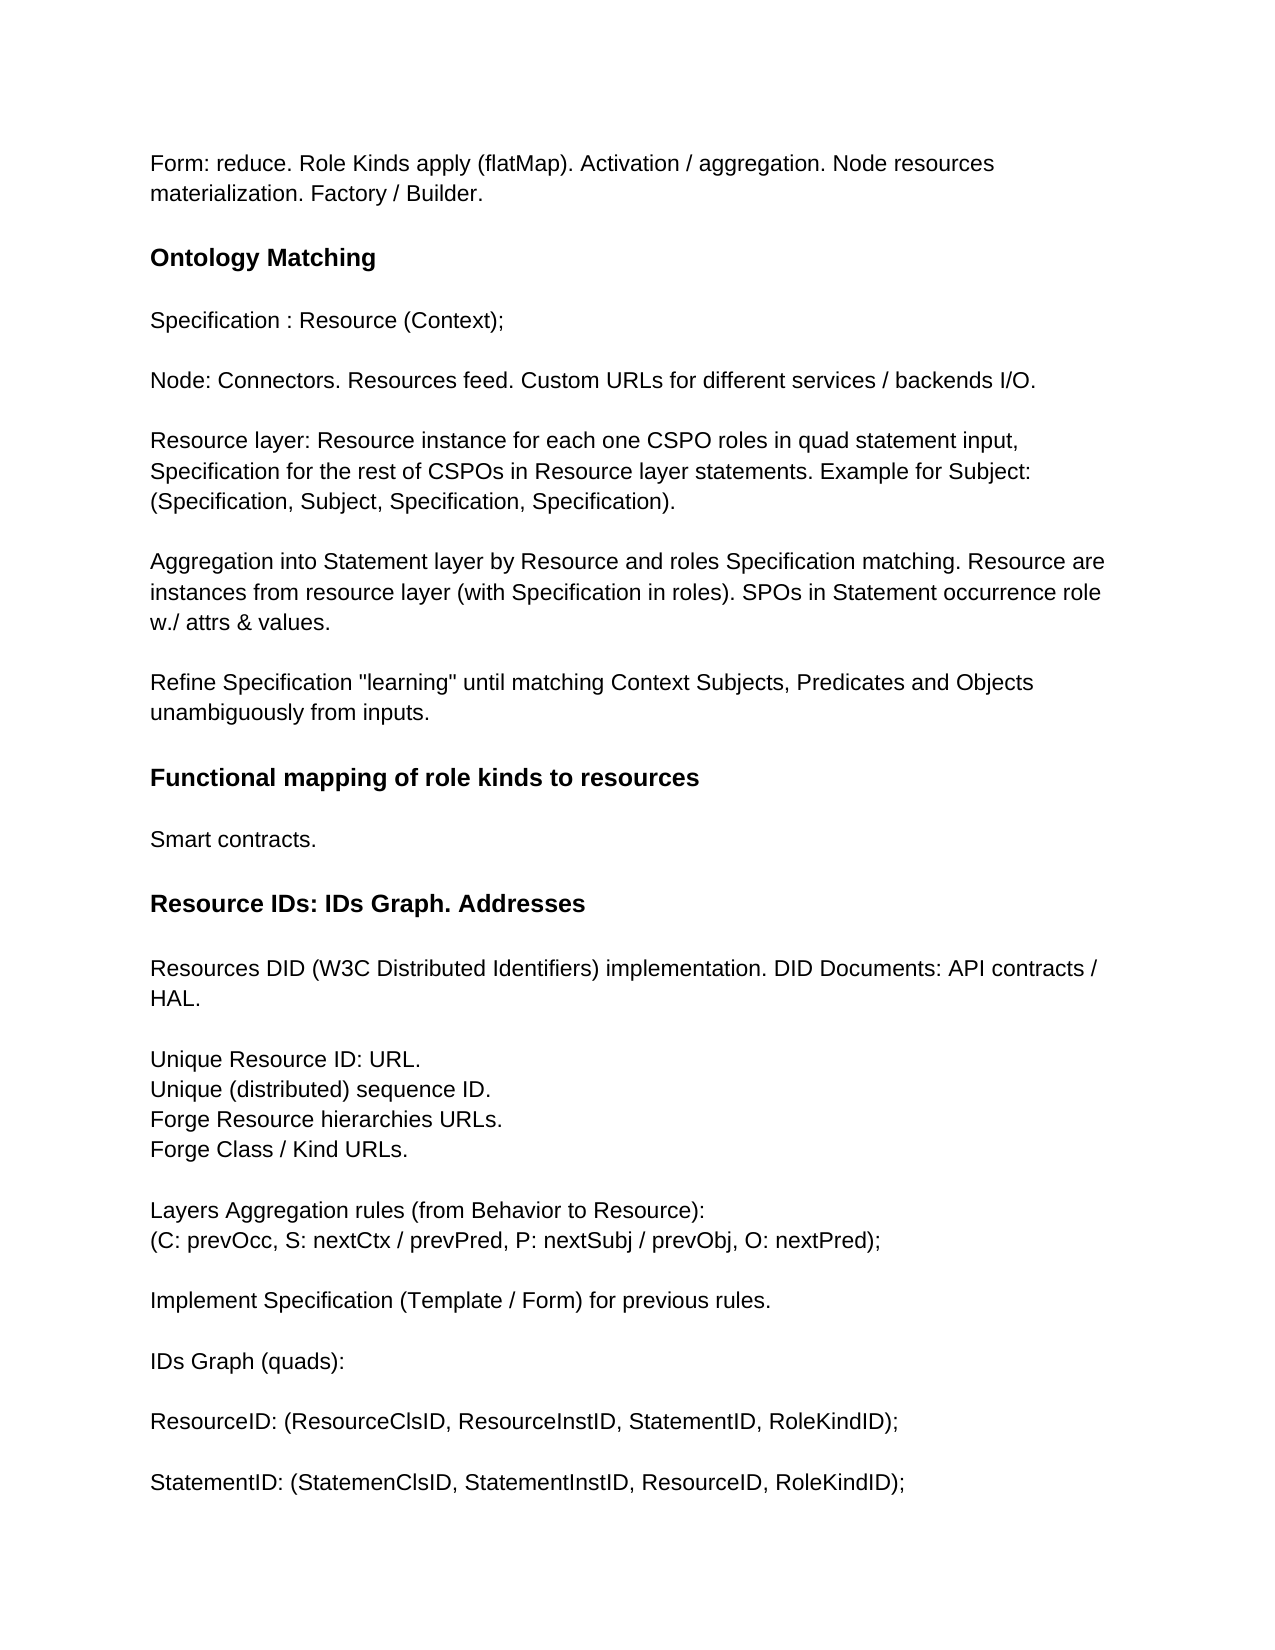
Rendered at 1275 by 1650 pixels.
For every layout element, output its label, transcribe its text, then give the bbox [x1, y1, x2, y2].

text Form: reduce. Role Kinds apply (flatMap). Activation / aggregation. Node resources materialization. Factory / Builder. [150, 150, 1125, 207]
text Refine Specification "learning" until matching Context Subjects, Predicates and Objects unambiguously from inputs. [150, 669, 1125, 726]
text IDs Graph (quads): [150, 1348, 1125, 1374]
text Smart contracts. [150, 826, 1125, 852]
text ResourceID: (ResourceClsID, ResourceInstID, StatementID, RoleKindID); [150, 1408, 1125, 1434]
text Layers Aggregation rules (from Behavior to Resource): [150, 1197, 1125, 1223]
text Resource IDs: IDs Graph. Addresses [150, 889, 1125, 918]
text StatementID: (StatemenClsID, StatementInstID, ResourceID, RoleKindID); [150, 1469, 1125, 1495]
text Resource layer: Resource instance for each one CSPO roles in quad statement input, Specification for the rest of CSPOs in Resource layer statements. Example for Subject: (Specification, Subject, Specification, Specification). [150, 427, 1125, 514]
text Forge Resource hierarchies URLs. [150, 1106, 1125, 1132]
text Ontology Matching [150, 243, 1125, 272]
text Forge Class / Kind URLs. [150, 1136, 1125, 1163]
text Unique (distributed) sequence ID. [150, 1076, 1125, 1102]
text Resources DID (W3C Distributed Identifiers) implementation. DID Documents: API contracts / HAL. [150, 955, 1125, 1012]
text Specification : Resource (Context); [150, 307, 1125, 333]
text Node: Connectors. Resources feed. Custom URLs for different services / backends I/O. [150, 367, 1125, 393]
text (C: prevOcc, S: nextCtx / prevPred, P: nextSubj / prevObj, O: nextPred); [150, 1227, 1125, 1253]
text Functional mapping of role kinds to resources [150, 763, 1125, 791]
text Unique Resource ID: URL. [150, 1046, 1125, 1072]
text Aggregation into Statement layer by Resource and roles Specification matching. Resource are instances from resource layer (with Specification in roles). SPOs in Statement occurrence role w./ attrs & values. [150, 548, 1125, 635]
text Implement Specification (Template / Form) for previous rules. [150, 1287, 1125, 1314]
